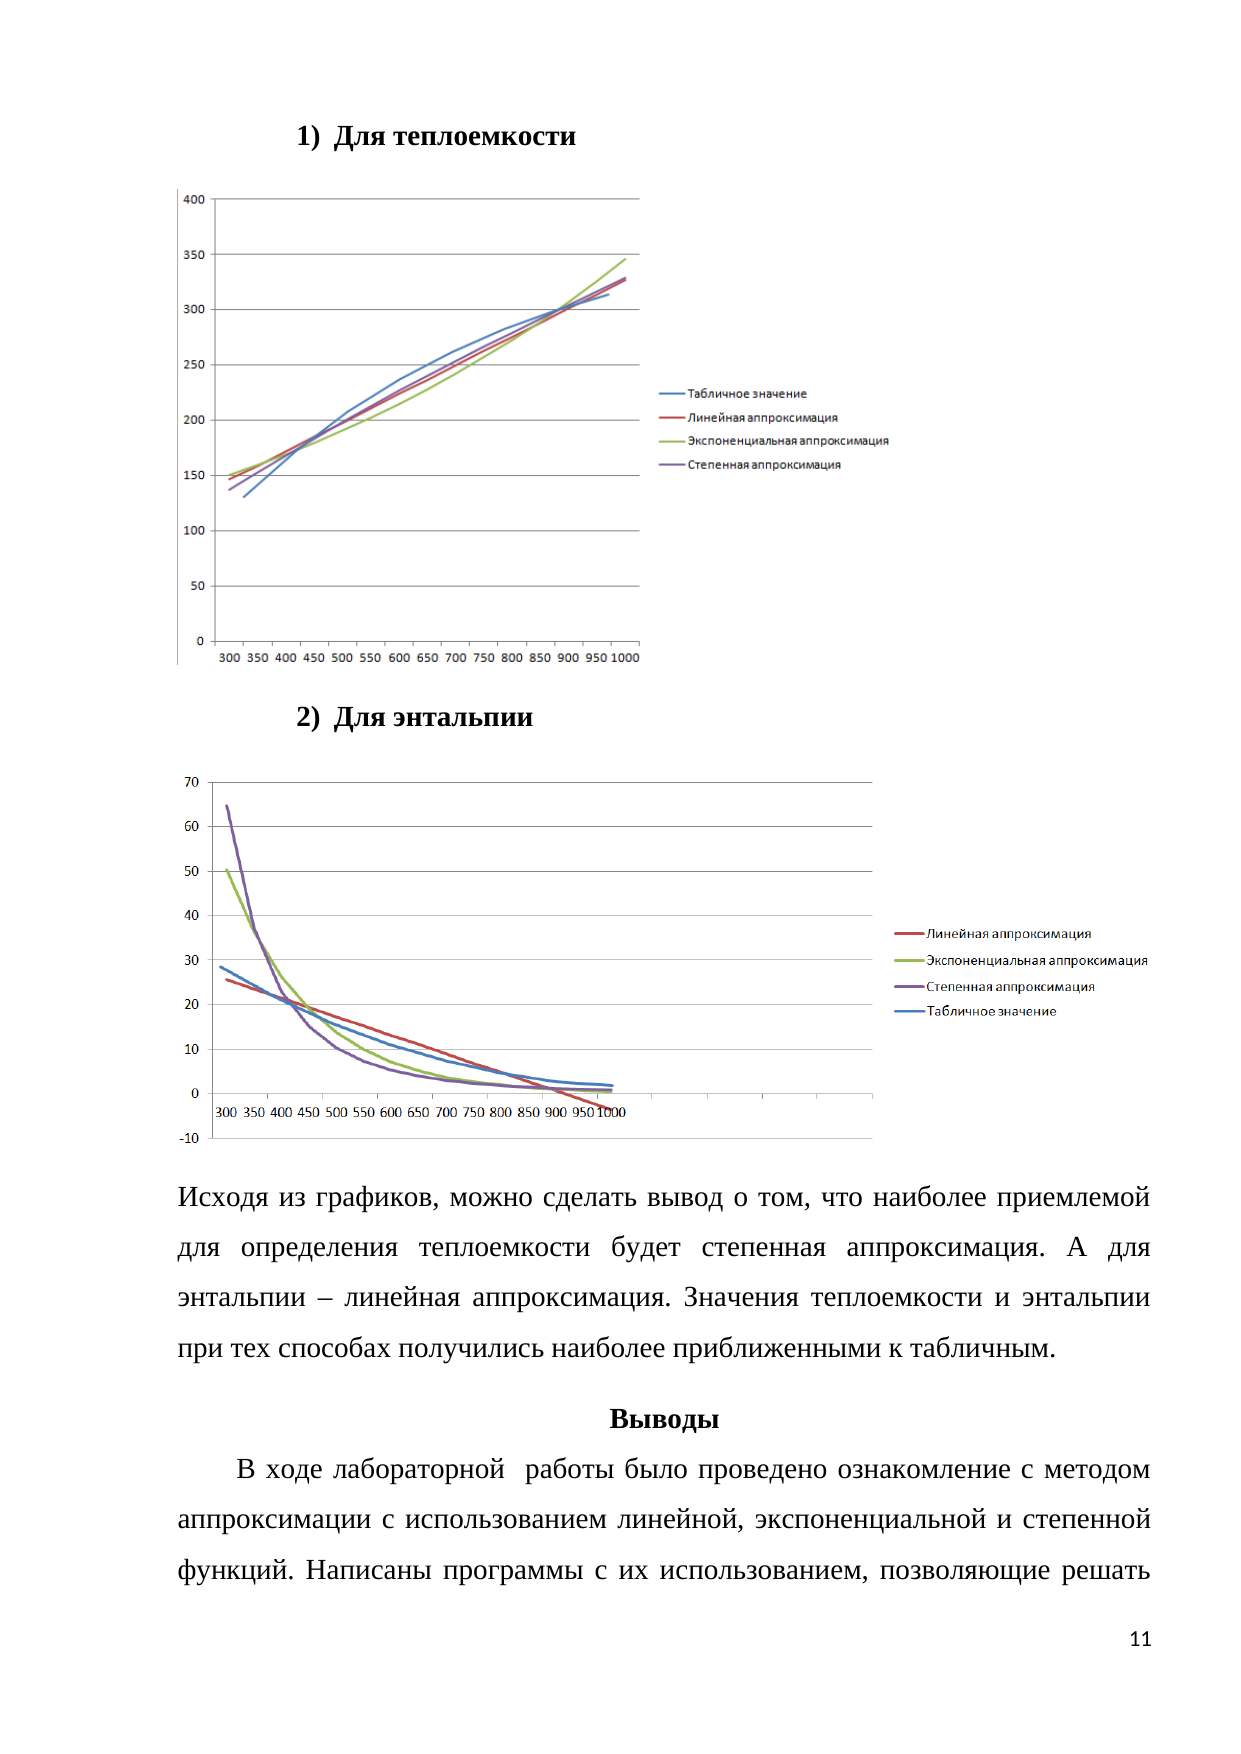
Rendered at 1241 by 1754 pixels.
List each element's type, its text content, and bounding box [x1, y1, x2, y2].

text Исходя из графиков, можно сделать вывод о том, что наиболее приемлемой для определения теплоемкости будет степенная аппроксимация. А для энтальпии – линейная аппроксимация. Значения теплоемкости и энтальпии при тех способах получились наиболее приближенными к табличным. [177, 1179, 1152, 1363]
picture [177, 770, 1152, 1144]
list Для теплоемкости [296, 118, 1152, 152]
text Выводы [177, 1401, 1152, 1434]
picture [177, 189, 890, 665]
list Для энтальпии [296, 699, 1152, 733]
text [177, 1451, 1152, 1585]
